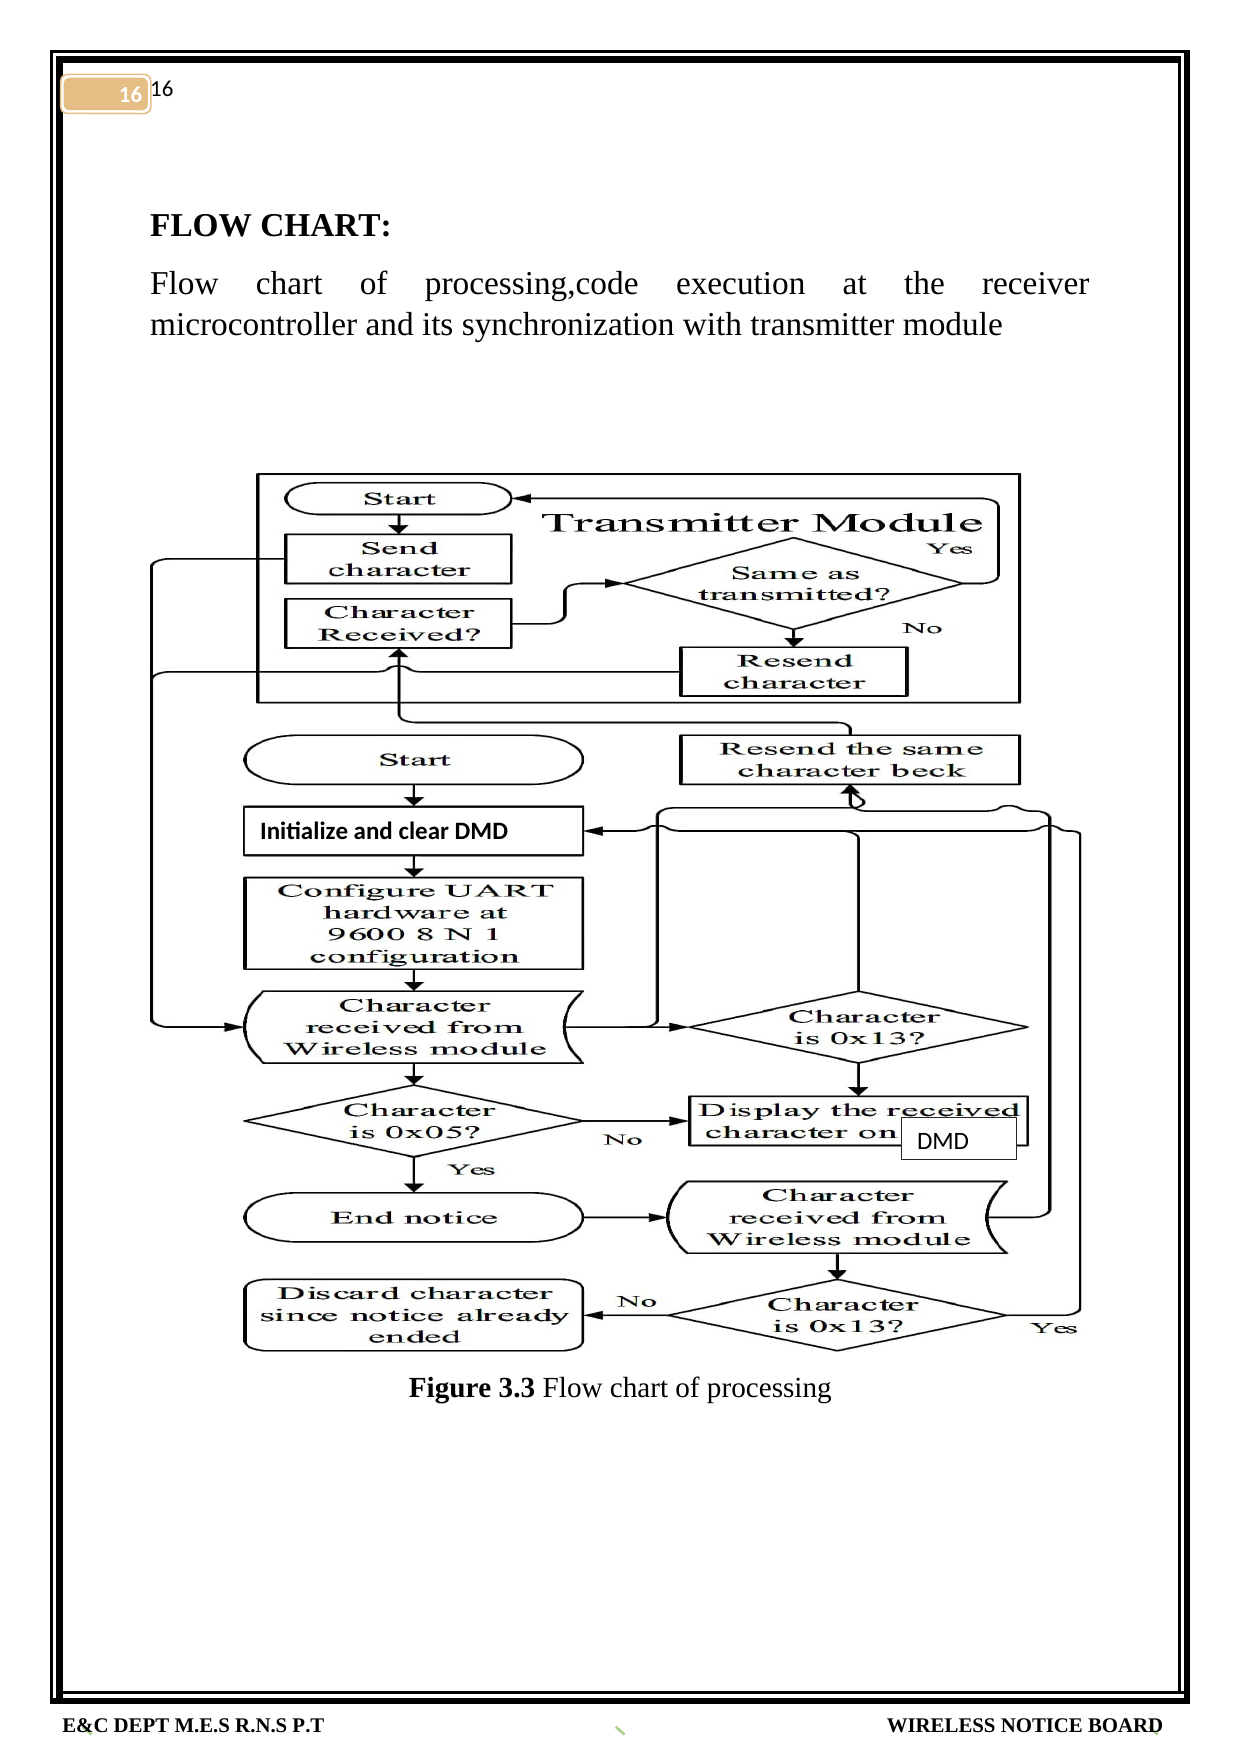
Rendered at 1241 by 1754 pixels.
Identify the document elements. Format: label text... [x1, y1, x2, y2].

text Flow chart of processing,code execution at the receiver microcontroller and its synchronization with transmitter module [150, 263, 1090, 343]
text Figure 3.3 Flow chart of processing [150, 1370, 1090, 1404]
text FLOW CHART: [150, 205, 1090, 243]
picture [150, 473, 1082, 1352]
